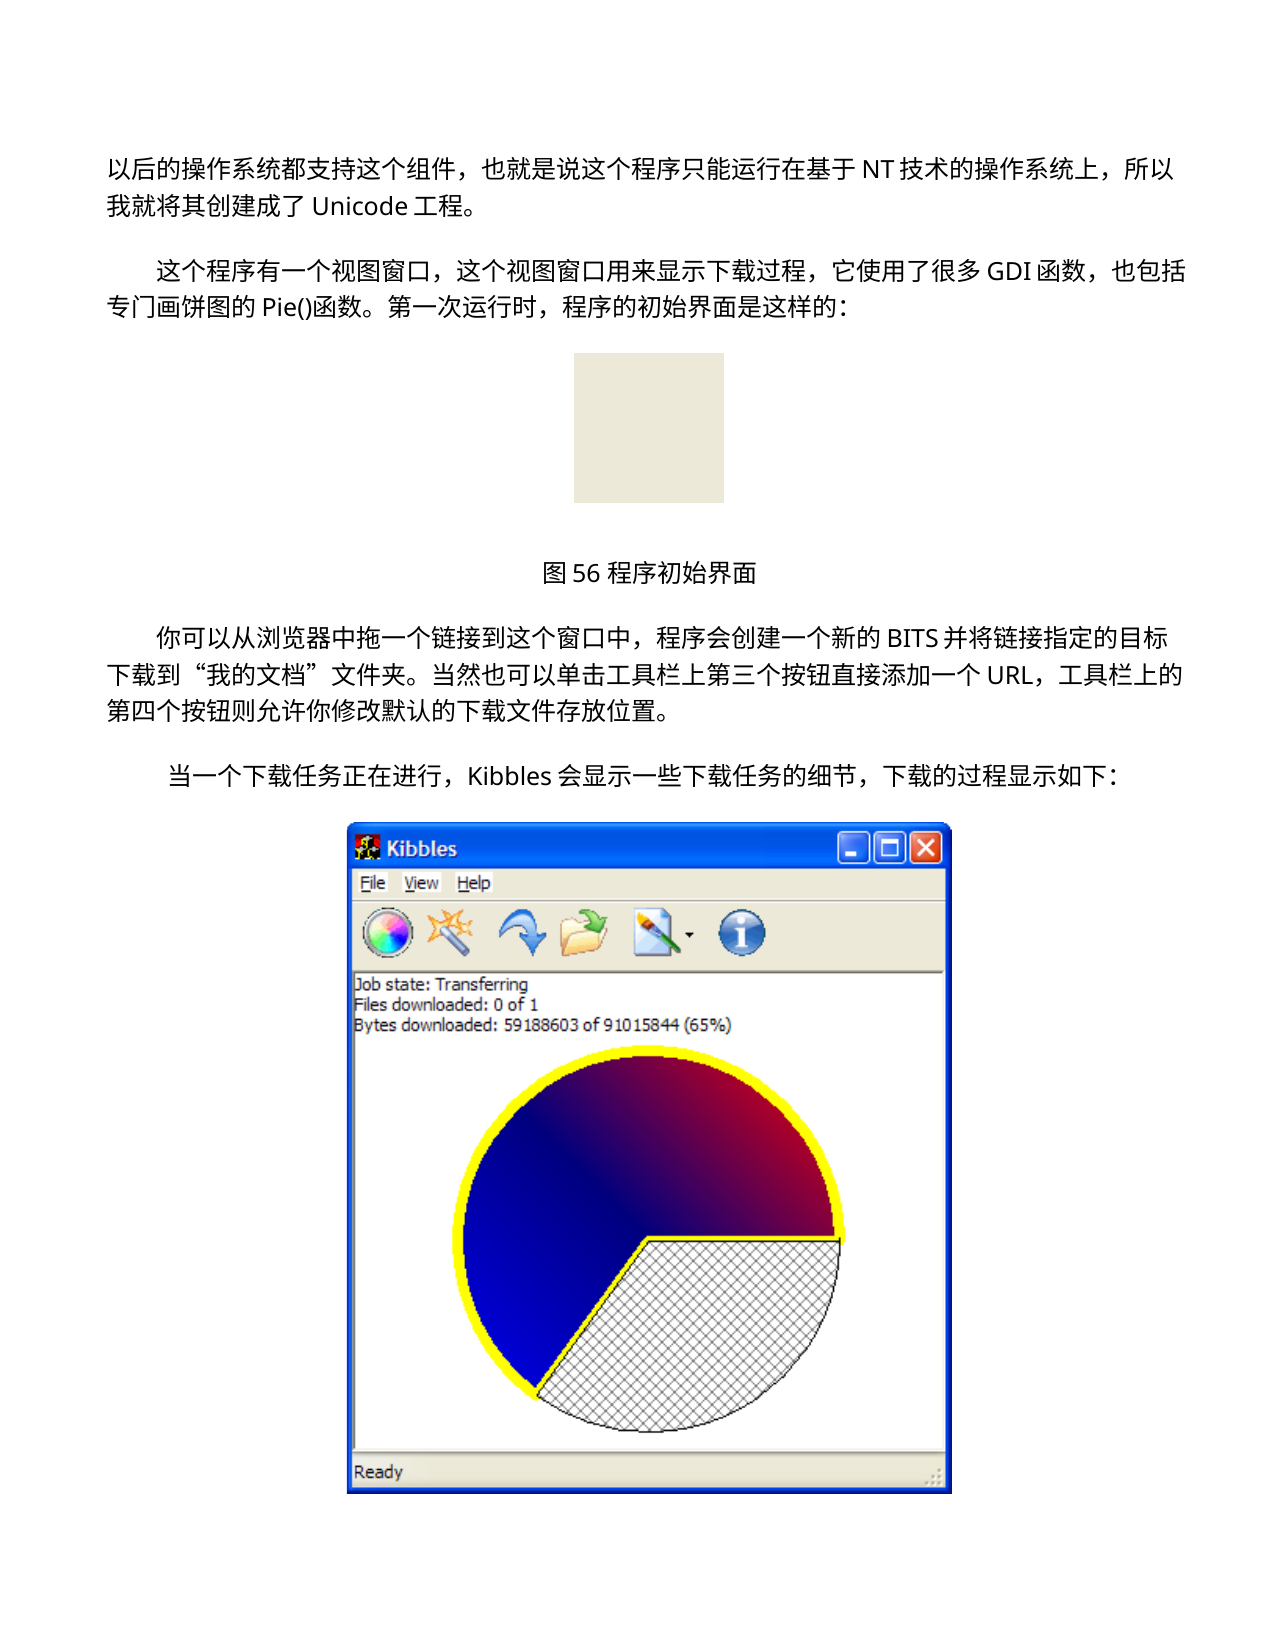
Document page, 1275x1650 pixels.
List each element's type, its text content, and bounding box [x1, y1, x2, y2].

text 你可以从浏览器中拖一个链接到这个窗口中，程序会创建一个新的BITS并将链接指定的目标下载到“我的文档”文件夹。当然也可以单击工具栏上第三个按钮直接添加一个URL，工具栏上的第四个按钮则允许你修改默认的下载文件存放位置。 [106, 619, 1192, 728]
text 这个程序有一个视图窗口，这个视图窗口用来显示下载过程，它使用了很多GDI函数，也包括专门画饼图的Pie()函数。第一次运行时，程序的初始界面是这样的： [106, 252, 1192, 324]
picture [346, 822, 952, 1494]
text 图56 程序初始界面 [106, 553, 1192, 590]
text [106, 150, 1192, 222]
text 当一个下载任务正在进行，Kibbles会显示一些下载任务的细节，下载的过程显示如下： [106, 757, 1192, 793]
